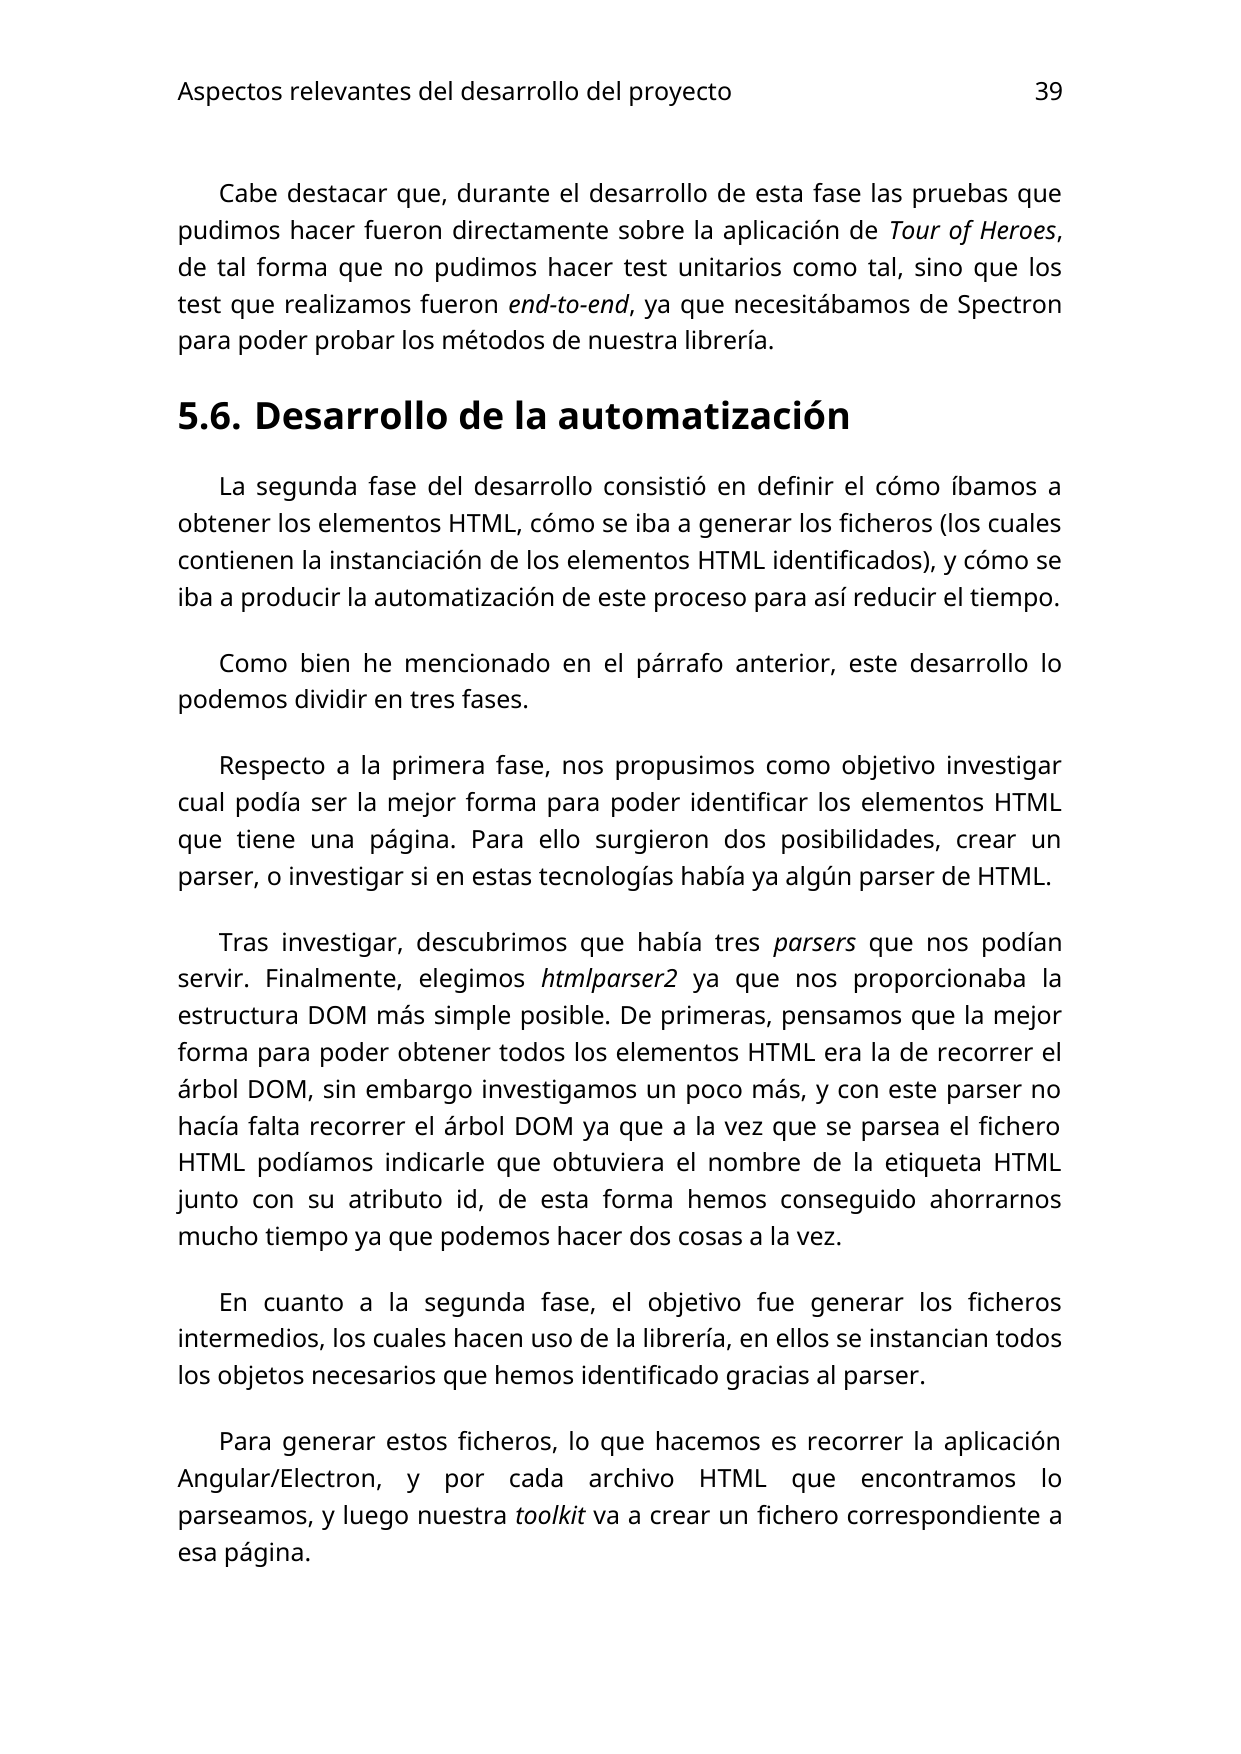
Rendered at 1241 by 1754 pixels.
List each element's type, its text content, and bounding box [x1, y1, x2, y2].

text Cabe destacar que, durante el desarrollo de esta fase las pruebas que pudimos hacer fueron directamente sobre la aplicación de Tour of Heroes, de tal forma que no pudimos hacer test unitarios como tal, sino que los test que realizamos fueron end-to-end, ya que necesitábamos de Spectron para poder probar los métodos de nuestra librería. [177, 176, 1063, 357]
subtitle Desarrollo de la automatización [177, 389, 1063, 440]
text En cuanto a la segunda fase, el objetivo fue generar los ficheros intermedios, los cuales hacen uso de la librería, en ellos se instancian todos los objetos necesarios que hemos identificado gracias al parser. [177, 1284, 1063, 1392]
text Respecto a la primera fase, nos propusimos como objetivo investigar cual podía ser la mejor forma para poder identificar los elementos HTML que tiene una página. Para ello surgieron dos posibilidades, crear un parser, o investigar si en estas tecnologías había ya algún parser de HTML. [177, 748, 1063, 892]
text La segunda fase del desarrollo consistió en definir el cómo íbamos a obtener los elementos HTML, cómo se iba a generar los ficheros (los cuales contienen la instanciación de los elementos HTML identificados), y cómo se iba a producir la automatización de este proceso para así reducir el tiempo. [177, 469, 1063, 613]
text Como bien he mencionado en el párrafo anterior, este desarrollo lo podemos dividir en tres fases. [177, 645, 1063, 716]
text Tras investigar, descubrimos que había tres parsers que nos podían servir. Finalmente, elegimos htmlparser2 ya que nos proporcionaba la estructura DOM más simple posible. De primeras, pensamos que la mejor forma para poder obtener todos los elementos HTML era la de recorrer el árbol DOM, sin embargo investigamos un poco más, y con este parser no hacía falta recorrer el árbol DOM ya que a la vez que se parsea el fichero HTML podíamos indicarle que obtuviera el nombre de la etiqueta HTML junto con su atributo id, de esta forma hemos conseguido ahorrarnos mucho tiempo ya que podemos hacer dos cosas a la vez. [177, 924, 1063, 1252]
text Para generar estos ficheros, lo que hacemos es recorrer la aplicación Angular/Electron, y por cada archivo HTML que encontramos lo parseamos, y luego nuestra toolkit va a crear un fichero correspondiente a esa página. [177, 1424, 1063, 1568]
